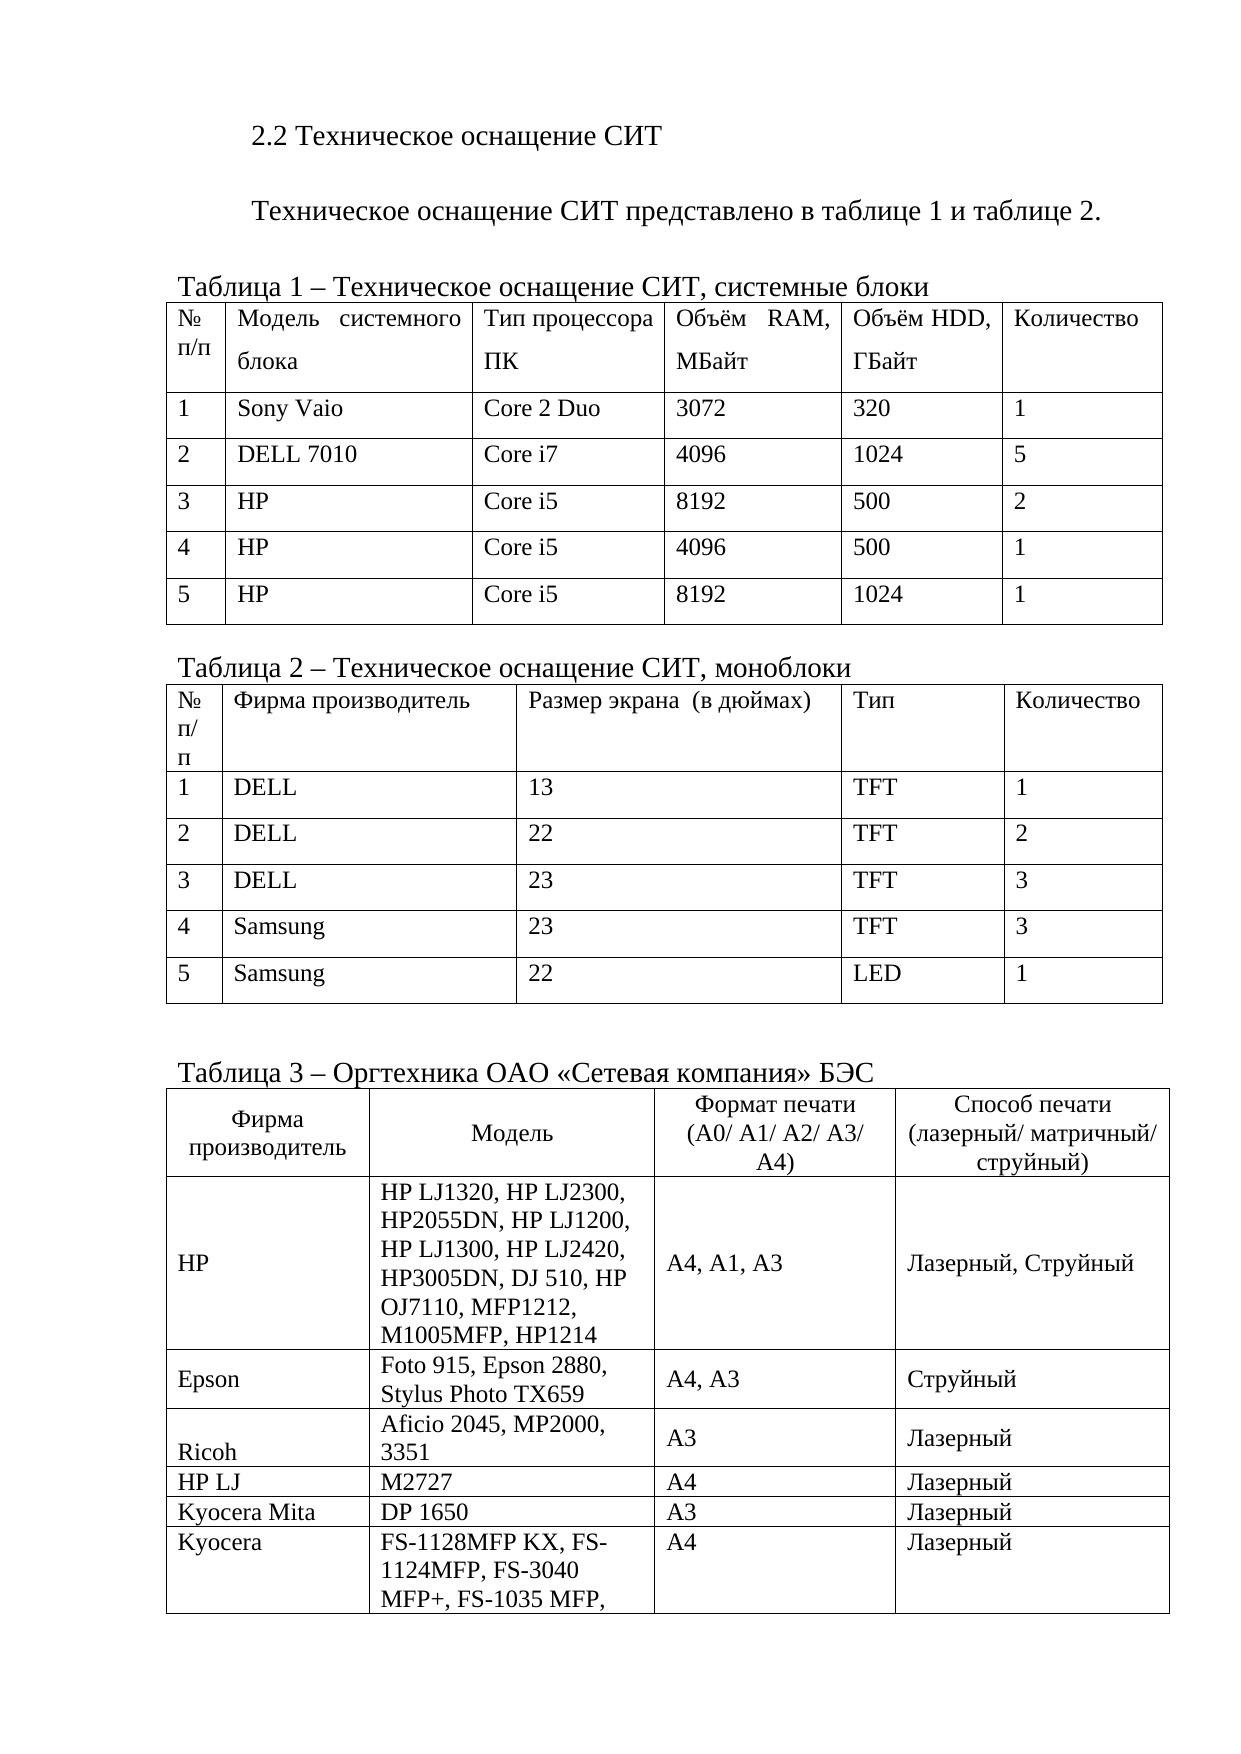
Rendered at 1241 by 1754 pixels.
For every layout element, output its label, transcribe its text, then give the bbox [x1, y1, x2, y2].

table_cell 2 [1005, 819, 1162, 864]
table_cell Core 2 Duo [473, 393, 664, 438]
table_header Объём RAM, МБайт [665, 303, 841, 392]
table_header № п/п [167, 685, 222, 771]
table_cell 2 [167, 819, 222, 864]
table_cell HP [226, 579, 472, 624]
table_cell 1 [1003, 579, 1162, 624]
table_cell Kyocera [167, 1527, 369, 1613]
table_cell Sony Vaio [226, 393, 472, 438]
table_cell TFT [842, 819, 1004, 864]
table_cell Core i5 [473, 532, 664, 578]
table_cell Лазерный [896, 1467, 1169, 1496]
table_header Количество [1005, 685, 1162, 771]
table_cell Aficio 2045, MP2000, 3351 [370, 1409, 654, 1466]
table_cell HP LJ [167, 1467, 369, 1496]
table_header Способ печати (лазерный/ матричный/ струйный) [896, 1089, 1169, 1176]
table_cell 1024 [842, 579, 1002, 624]
table_cell DELL 7010 [226, 439, 472, 485]
table_header Объём HDD, ГБайт [842, 303, 1002, 392]
table_cell 500 [842, 532, 1002, 578]
table_cell DELL [223, 865, 516, 910]
table_cell 8192 [665, 579, 841, 624]
table_cell 13 [517, 772, 841, 817]
table_cell 1 [167, 393, 225, 438]
table_cell 1 [1003, 532, 1162, 578]
table_cell 4096 [665, 532, 841, 578]
table_cell 4096 [665, 439, 841, 485]
table_cell 3 [167, 486, 225, 531]
table_cell DP 1650 [370, 1497, 654, 1526]
table_cell A4 [655, 1527, 895, 1613]
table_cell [370, 1527, 654, 1613]
table_cell 2 [167, 439, 225, 485]
table_header Количество [1003, 303, 1162, 392]
table_cell 5 [1003, 439, 1162, 485]
text Таблица 2 – Техническое оснащение СИТ, моноблоки [177, 650, 1152, 684]
table_cell 3072 [665, 393, 841, 438]
table_cell A4 [655, 1467, 895, 1496]
table_cell 4 [167, 911, 222, 957]
table_cell TFT [842, 865, 1004, 910]
subtitle 2.2 Техническое оснащение СИТ [177, 118, 1152, 152]
table_header Размер экрана (в дюймах) [517, 685, 841, 771]
table_cell DELL [223, 819, 516, 864]
text Таблица 3 – Оргтехника ОАО «Сетевая компания» БЭС [177, 1055, 1152, 1088]
table_cell HP LJ1320, HP LJ2300, HP2055DN, HP LJ1200, HP LJ1300, HP LJ2420, HP3005DN, DJ 510, HP OJ7110, MFP1212, M1005MFP, HP1214 [370, 1177, 654, 1349]
table_cell Core i5 [473, 486, 664, 531]
table_cell 3 [1005, 911, 1162, 957]
table_cell 5 [167, 958, 222, 1003]
table_cell Струйный [896, 1350, 1169, 1408]
text Техническое оснащение СИТ представлено в таблице 1 и таблице 2. [177, 193, 1152, 227]
table_cell 500 [842, 486, 1002, 531]
table_cell TFT [842, 772, 1004, 817]
table_cell Samsung [223, 911, 516, 957]
table_cell A4, А1, А3 [655, 1177, 895, 1349]
table_cell Лазерный [896, 1409, 1169, 1466]
table_cell Samsung [223, 958, 516, 1003]
table_cell 4 [167, 532, 225, 578]
table_cell 1024 [842, 439, 1002, 485]
table_cell HP [167, 1177, 369, 1349]
table_cell TFT [842, 911, 1004, 957]
table_cell Лазерный [896, 1497, 1169, 1526]
table_cell 2 [1003, 486, 1162, 531]
table_cell Лазерный, Струйный [896, 1177, 1169, 1349]
table_cell 1 [167, 772, 222, 817]
table_cell Core i7 [473, 439, 664, 485]
table_header № п/п [167, 303, 225, 392]
table_cell 1 [1003, 393, 1162, 438]
table_cell LED [842, 958, 1004, 1003]
table_cell Kyocera Mita [167, 1497, 369, 1526]
table_header Формат печати (А0/ А1/ А2/ А3/ А4) [655, 1089, 895, 1176]
table_header Фирма производитель [223, 685, 516, 771]
text Таблица 1 – Техническое оснащение СИТ, системные блоки [177, 269, 1152, 302]
table_header Тип процессора ПК [473, 303, 664, 392]
table_cell HP [226, 486, 472, 531]
table_cell DELL [223, 772, 516, 817]
table_cell 5 [167, 579, 225, 624]
table_cell M2727 [370, 1467, 654, 1496]
table_header Фирма производитель [167, 1089, 369, 1176]
table_header Модель системного блока [226, 303, 472, 392]
table_cell 320 [842, 393, 1002, 438]
table_cell А3 [655, 1409, 895, 1466]
table_header Модель [370, 1089, 654, 1176]
table_cell 1 [1005, 958, 1162, 1003]
table_cell Ricoh [167, 1409, 369, 1466]
table_cell 3 [1005, 865, 1162, 910]
table_cell 23 [517, 911, 841, 957]
table_cell 22 [517, 819, 841, 864]
table_cell HP [226, 532, 472, 578]
table_cell 8192 [665, 486, 841, 531]
table_cell А4, А3 [655, 1350, 895, 1408]
table_cell 22 [517, 958, 841, 1003]
table_cell Core i5 [473, 579, 664, 624]
table_cell 1 [1005, 772, 1162, 817]
table_cell Лазерный [896, 1527, 1169, 1613]
table_cell A3 [655, 1497, 895, 1526]
table_cell 23 [517, 865, 841, 910]
table_cell Epson [167, 1350, 369, 1408]
table_cell Foto 915, Epson 2880, Stylus Photo TX659 [370, 1350, 654, 1408]
table_header Тип [842, 685, 1004, 771]
table_cell 3 [167, 865, 222, 910]
